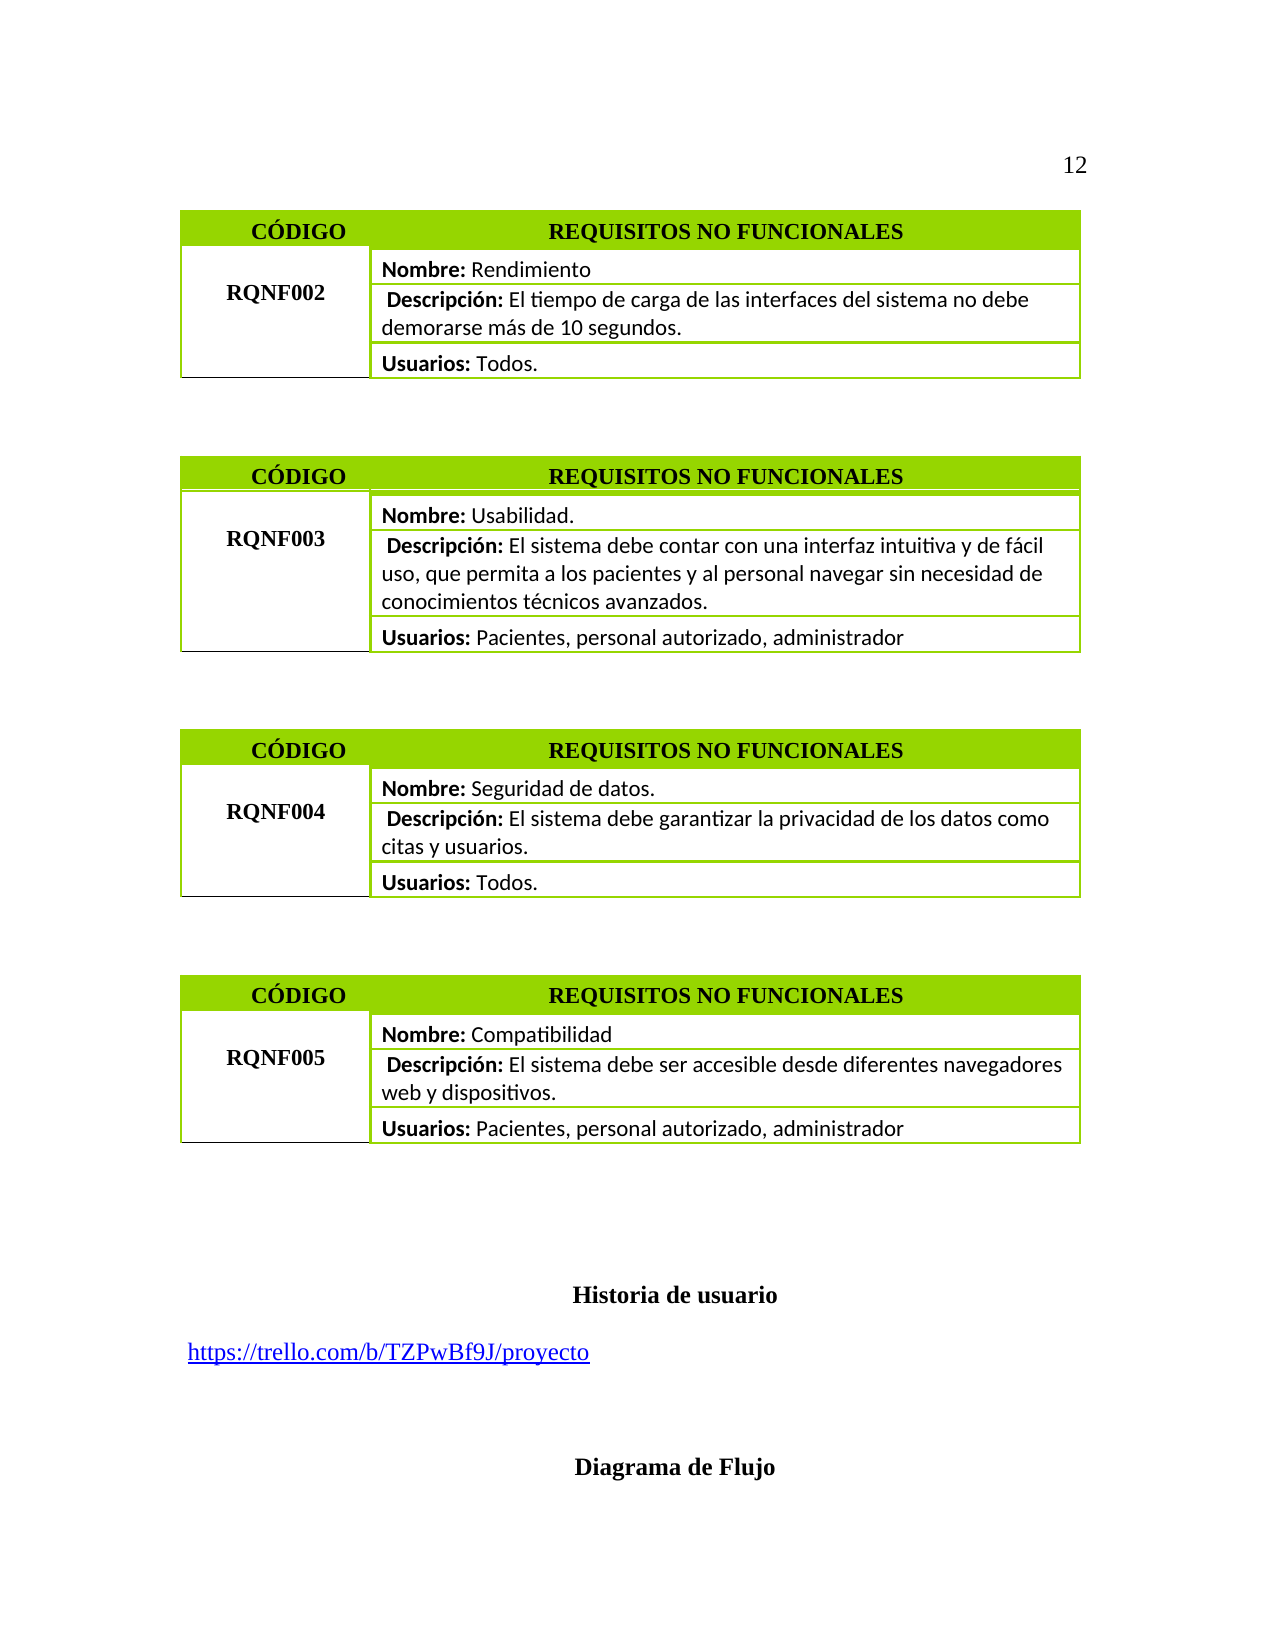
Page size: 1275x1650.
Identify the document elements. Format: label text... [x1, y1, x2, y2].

table_cell Usuarios: Pacientes, personal autorizado, administrador [372, 617, 1079, 651]
table_cell Descripción: El sistema debe contar con una interfaz intuitiva y de fácil uso, que permita a los pacientes y al personal navegar sin necesidad de conocimientos técnicos avanzados. [372, 531, 1079, 615]
subtitle Historia de usuario [262, 1280, 1087, 1309]
table_cell RQNF004 [182, 765, 369, 896]
table_cell Nombre: Rendimiento [372, 250, 1079, 283]
table_cell RQNF005 [182, 1011, 369, 1142]
table_cell Usuarios: Pacientes, personal autorizado, administrador [372, 1108, 1079, 1142]
list https://trello.com/b/TZPwBf9J/proyecto [187, 1337, 1087, 1366]
table_cell Nombre: Usabilidad. [372, 496, 1079, 529]
table_header REQUISITOS NO FUNCIONALES [371, 212, 1079, 244]
table_header CÓDIGO [182, 977, 369, 1009]
table_header CÓDIGO [182, 458, 369, 489]
table_header CÓDIGO [182, 212, 369, 244]
table_cell Usuarios: Todos. [372, 863, 1079, 896]
table_cell Usuarios: Todos. [372, 344, 1079, 377]
subtitle Diagrama de Flujo [262, 1452, 1087, 1481]
table_header CÓDIGO [182, 731, 369, 763]
table_cell Nombre: Compatibilidad [372, 1015, 1079, 1048]
table_cell Nombre: Seguridad de datos. [372, 769, 1079, 802]
table_cell Descripción: El sistema debe garantizar la privacidad de los datos como citas y usuarios. [372, 804, 1079, 860]
table_cell Descripción: El tiempo de carga de las interfaces del sistema no debe demorarse más de 10 segundos. [372, 285, 1079, 341]
table_header REQUISITOS NO FUNCIONALES [371, 731, 1079, 763]
table_cell RQNF003 [182, 492, 369, 651]
table_cell Descripción: El sistema debe ser accesible desde diferentes navegadores web y dispositivos. [372, 1050, 1079, 1106]
table_header REQUISITOS NO FUNCIONALES [371, 977, 1079, 1009]
table_cell RQNF002 [182, 246, 369, 377]
table_header REQUISITOS NO FUNCIONALES [371, 458, 1079, 489]
